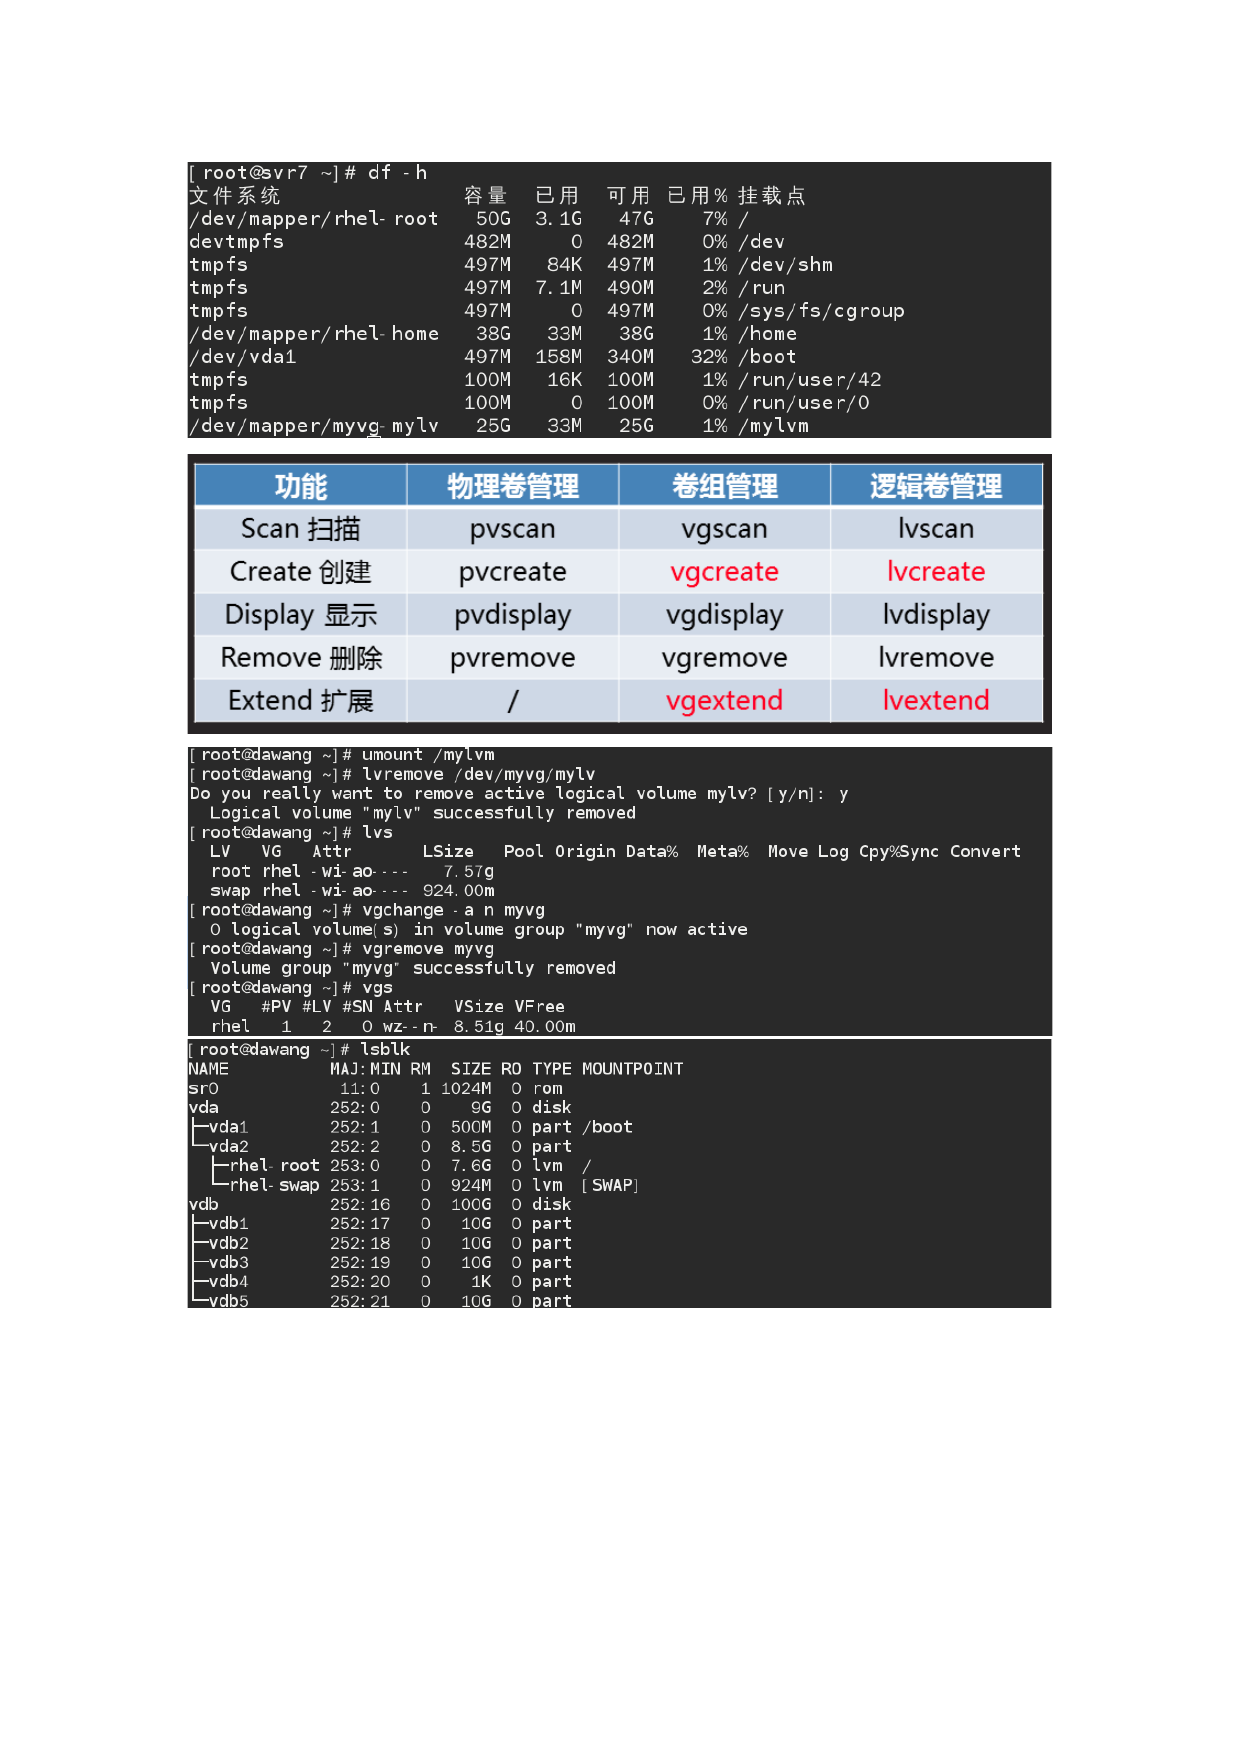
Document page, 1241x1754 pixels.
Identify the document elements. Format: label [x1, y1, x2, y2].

picture [187, 1039, 1052, 1308]
picture [187, 454, 1052, 734]
picture [187, 162, 1052, 438]
picture [187, 747, 1053, 1036]
